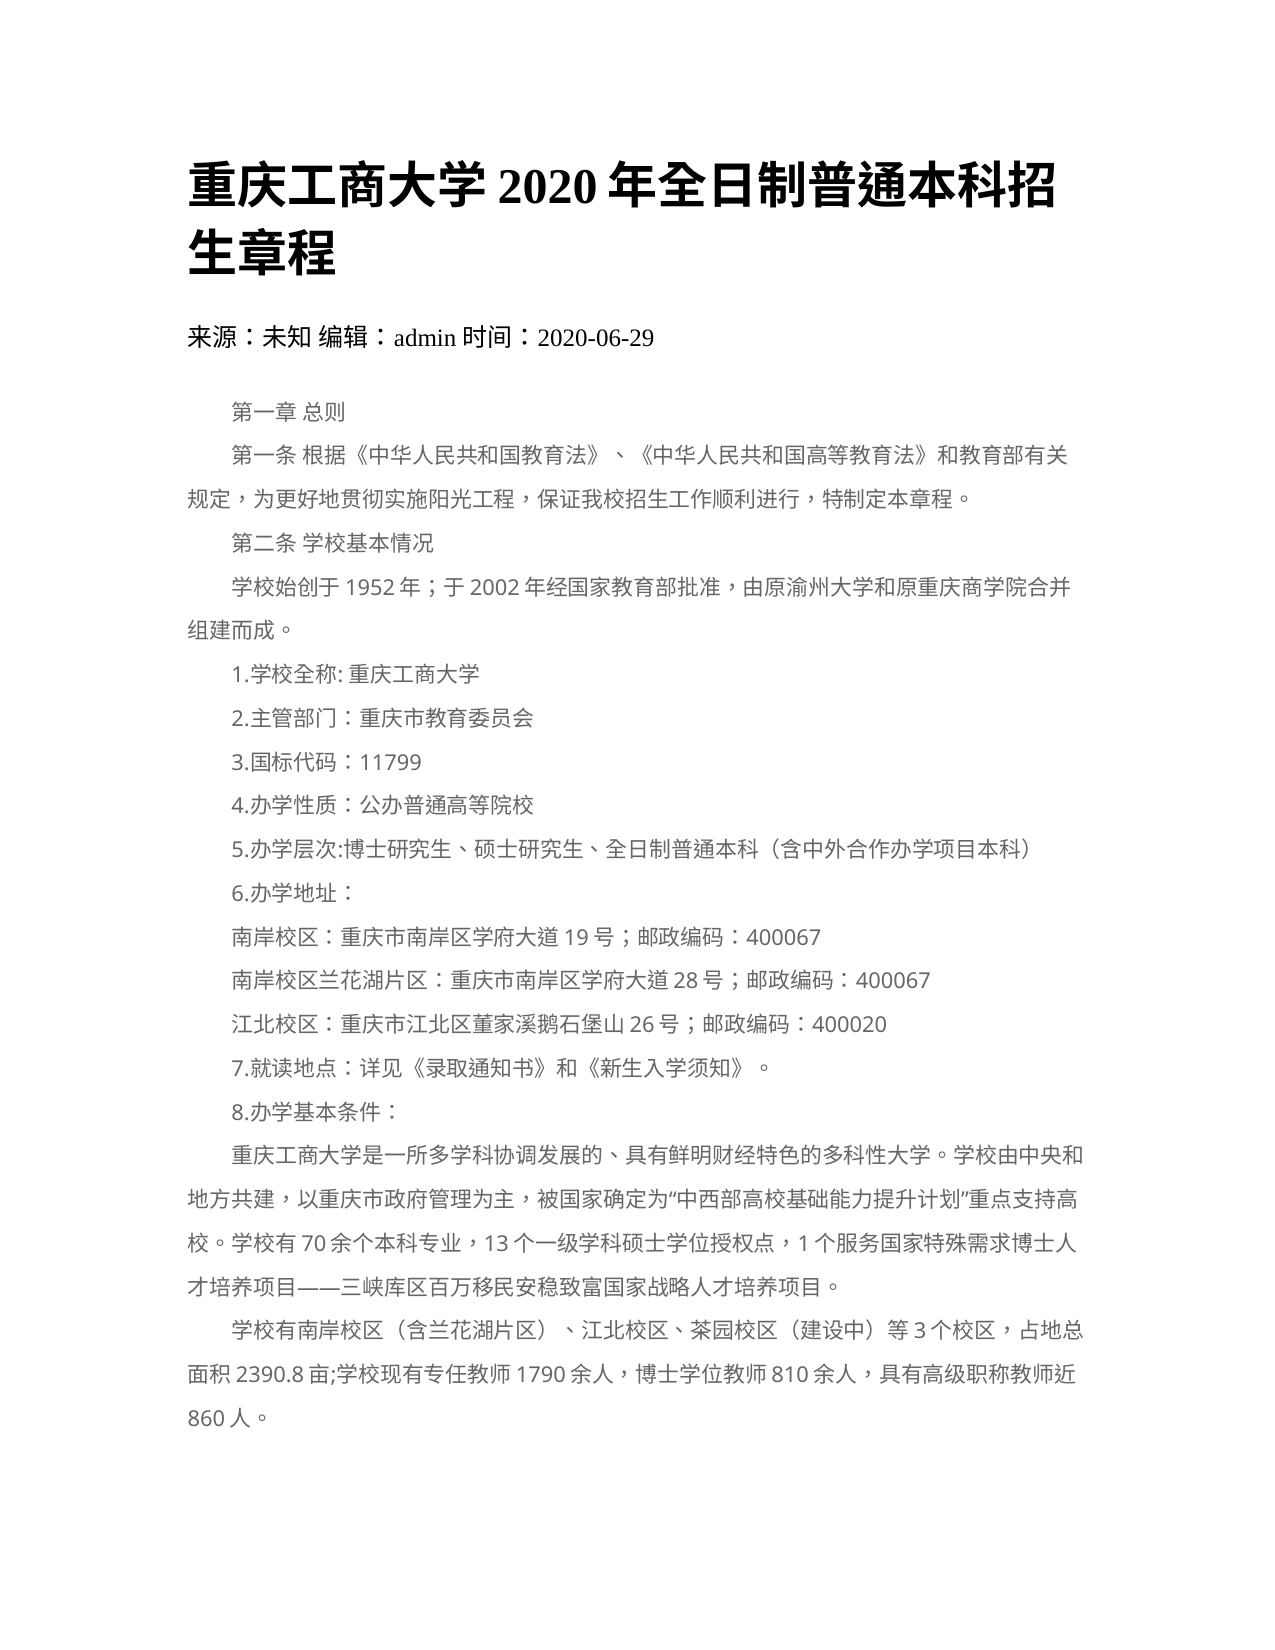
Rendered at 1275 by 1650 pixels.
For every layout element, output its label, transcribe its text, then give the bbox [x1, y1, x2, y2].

text 学校始创于1952年；于2002年经国家教育部批准，由原渝州大学和原重庆商学院合并组建而成。 [187, 558, 1087, 645]
text 5.办学层次:博士研究生、硕士研究生、全日制普通本科（含中外合作办学项目本科） [187, 820, 1087, 864]
text 2.主管部门：重庆市教育委员会 [187, 689, 1087, 733]
text 南岸校区：重庆市南岸区学府大道19号；邮政编码：400067 [187, 908, 1087, 951]
text 4.办学性质：公办普通高等院校 [187, 776, 1087, 820]
text 7.就读地点：详见《录取通知书》和《新生入学须知》。 [187, 1039, 1087, 1083]
text 第二条 学校基本情况 [187, 514, 1087, 558]
text 重庆工商大学是一所多学科协调发展的、具有鲜明财经特色的多科性大学。学校由中央和地方共建，以重庆市政府管理为主，被国家确定为“中西部高校基础能力提升计划”重点支持高校。学校有70余个本科专业，13个一级学科硕士学位授权点，1个服务国家特殊需求博士人才培养项目——三峡库区百万移民安稳致富国家战略人才培养项目。 [187, 1126, 1087, 1301]
text 6.办学地址： [187, 864, 1087, 908]
text 3.国标代码：11799 [187, 733, 1087, 776]
text 江北校区：重庆市江北区董家溪鹅石堡山26号；邮政编码：400020 [187, 995, 1087, 1039]
text 第一章 总则 [187, 383, 1087, 426]
text 第一条 根据《中华人民共和国教育法》、《中华人民共和国高等教育法》和教育部有关规定，为更好地贯彻实施阳光工程，保证我校招生工作顺利进行，特制定本章程。 [187, 426, 1087, 514]
text 来源：未知 编辑：admin 时间：2020-06-29 [187, 320, 1087, 354]
subtitle 重庆工商大学2020年全日制普通本科招生章程 [187, 150, 1087, 286]
text 8.办学基本条件： [187, 1083, 1087, 1126]
text 学校有南岸校区（含兰花湖片区）、江北校区、茶园校区（建设中）等3个校区，占地总面积2390.8亩;学校现有专任教师1790余人，博士学位教师810余人，具有高级职称教师近860人。 [187, 1301, 1087, 1433]
text 南岸校区兰花湖片区：重庆市南岸区学府大道28号；邮政编码：400067 [187, 951, 1087, 995]
text 1.学校全称: 重庆工商大学 [187, 645, 1087, 689]
